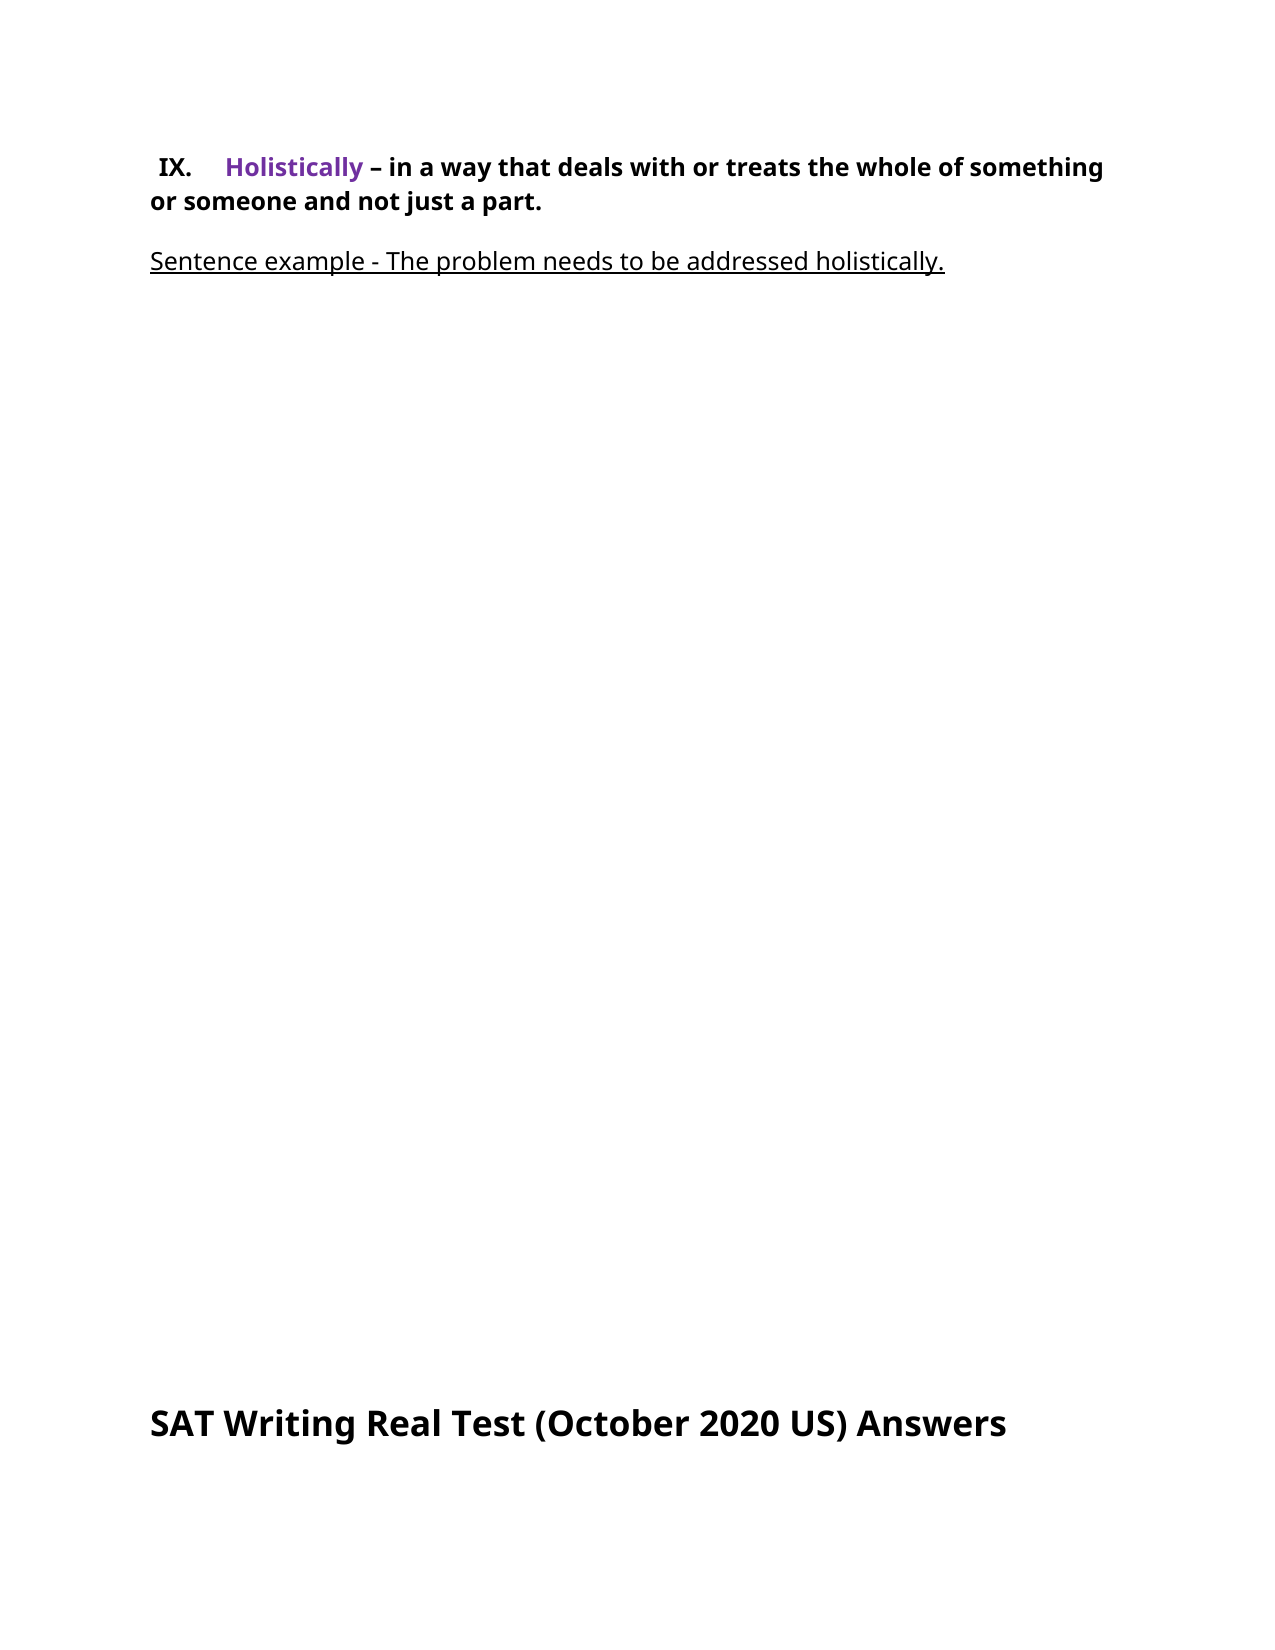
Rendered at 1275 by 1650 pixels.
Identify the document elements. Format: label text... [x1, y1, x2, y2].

text IX. Holistically – in a way that deals with or treats the whole of something or someone and not just a part. [150, 150, 1125, 218]
text Sentence example - The problem needs to be addressed holistically. [150, 243, 1125, 277]
text SAT Writing Real Test (October 2020 US) Answers [150, 1398, 1125, 1446]
